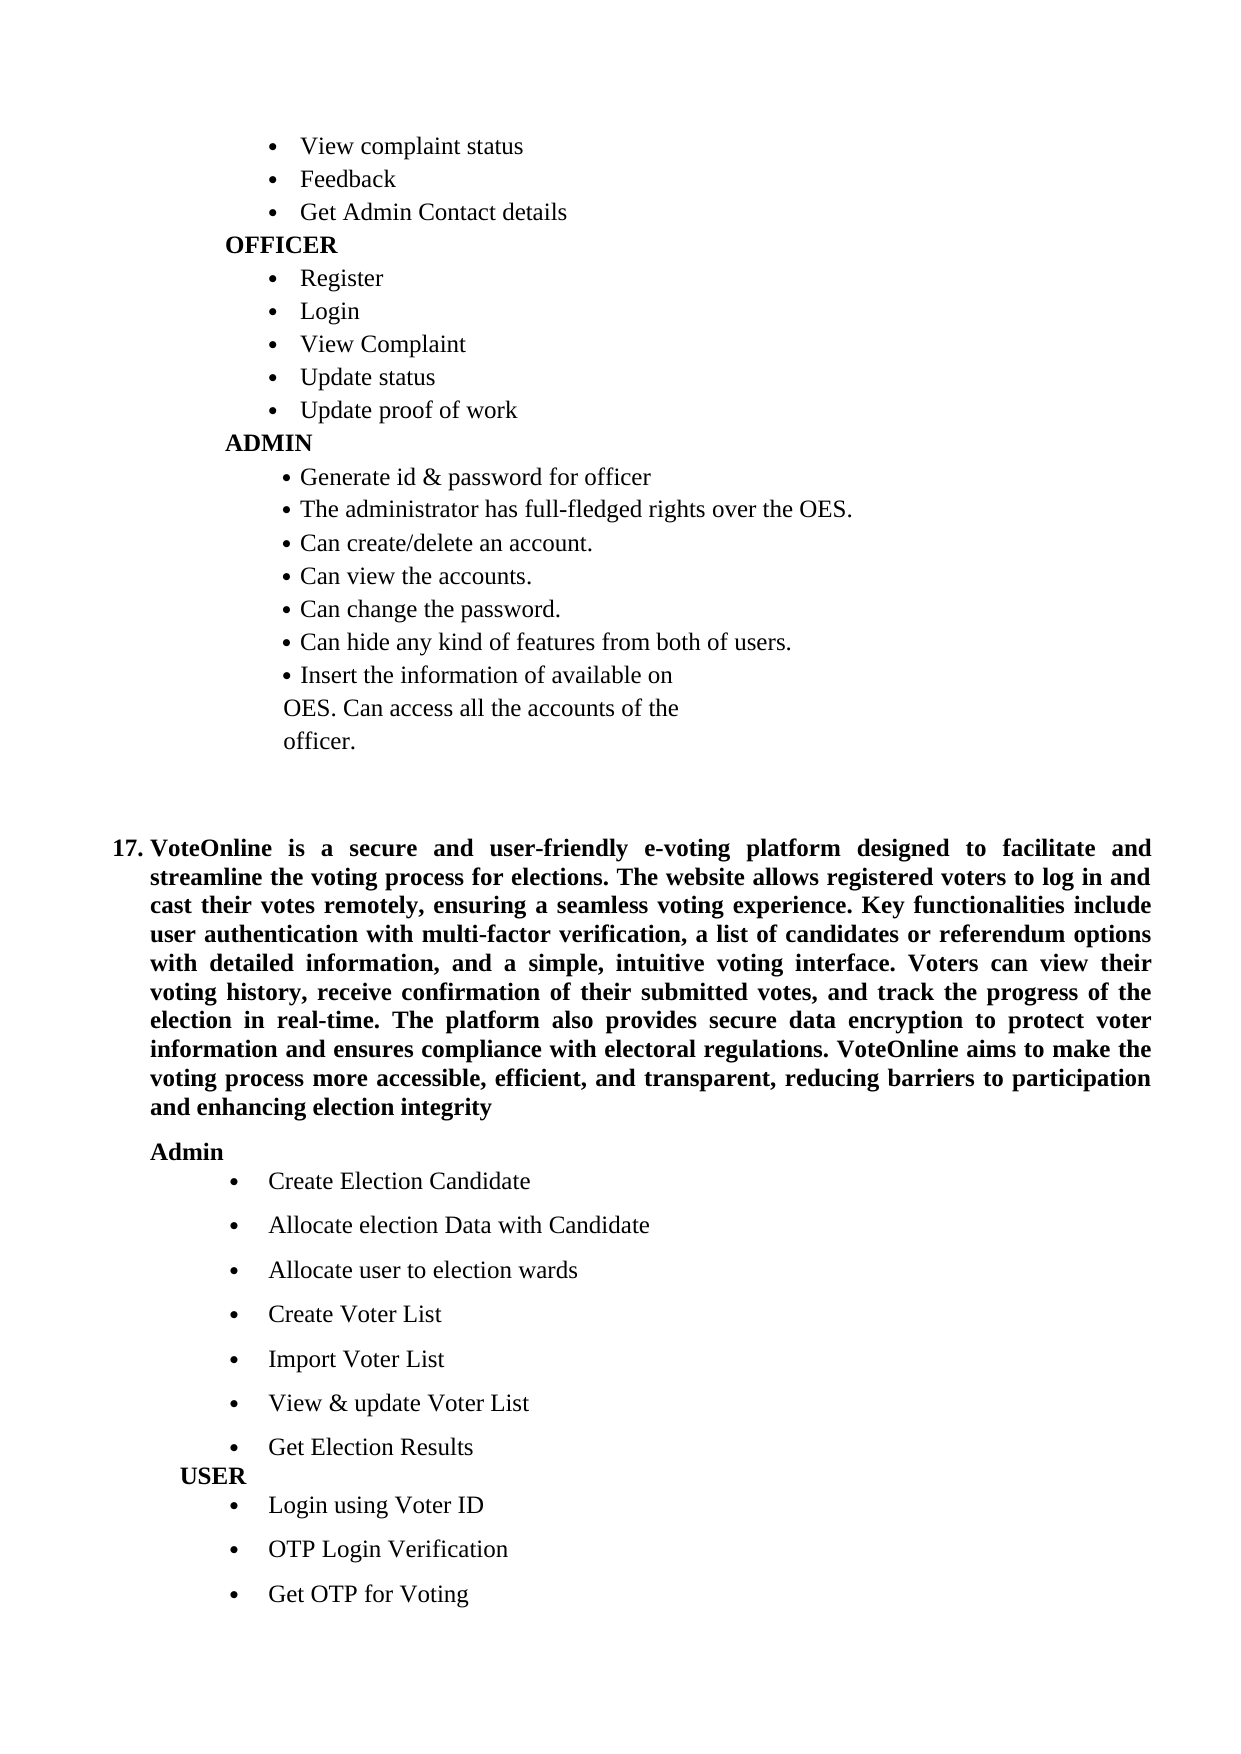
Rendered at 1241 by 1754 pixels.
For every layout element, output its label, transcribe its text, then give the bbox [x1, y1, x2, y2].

list Can change the password. [283, 594, 1153, 623]
list Update proof of work [269, 396, 1153, 424]
list View complaint status [269, 131, 1153, 160]
list Import Voter List [230, 1344, 1153, 1372]
list Login [269, 296, 1153, 325]
list Get OTP for Voting [230, 1579, 1153, 1607]
subtitle VoteOnline is a secure and user-friendly e-voting platform designed to facilitate and streamline the voting process for elections. The website allows registered voters to log in and cast their votes remotely, ensuring a seamless voting experience. Key functionalities include user authentication with multi-factor verification, a list of candidates or referendum options with detailed information, and a simple, intuitive voting interface. Voters can view their voting history, receive confirmation of their submitted votes, and track the progress of the election in real-time. The platform also provides secure data encryption to protect voter information and ensures compliance with electoral regulations. VoteOnline aims to make the voting process more accessible, efficient, and transparent, reducing barriers to participation and enhancing election integrity [112, 833, 1153, 1121]
list View & update Voter List [230, 1388, 1153, 1417]
list Allocate election Data with Candidate [230, 1211, 1153, 1239]
list Update status [269, 362, 1153, 391]
list Get Admin Contact details [269, 197, 1153, 226]
list Insert the information of available on OES. Can access all the accounts of the officer. [283, 660, 732, 755]
list Allocate user to election wards [230, 1255, 1153, 1284]
list Can create/delete an account. [283, 528, 1153, 557]
list Feedback [269, 164, 1153, 193]
list Can hide any kind of features from both of users. [283, 627, 1153, 656]
list View Complaint [269, 329, 1153, 358]
list Create Voter List [230, 1299, 1153, 1328]
subtitle USER [179, 1461, 1153, 1490]
list The administrator has full-fledged rights over the OES. [283, 494, 1153, 523]
subtitle OFFICER [225, 230, 1153, 259]
list Can view the accounts. [283, 561, 1153, 589]
subtitle Admin [150, 1137, 1153, 1166]
subtitle ADMIN [225, 428, 1153, 457]
list Get Election Results [230, 1432, 1153, 1461]
list Register [269, 263, 1153, 292]
list OTP Login Verification [230, 1534, 1153, 1563]
list Generate id & password for officer [283, 462, 1153, 490]
list Login using Voter ID [230, 1490, 1153, 1519]
list Create Election Candidate [230, 1166, 1153, 1195]
